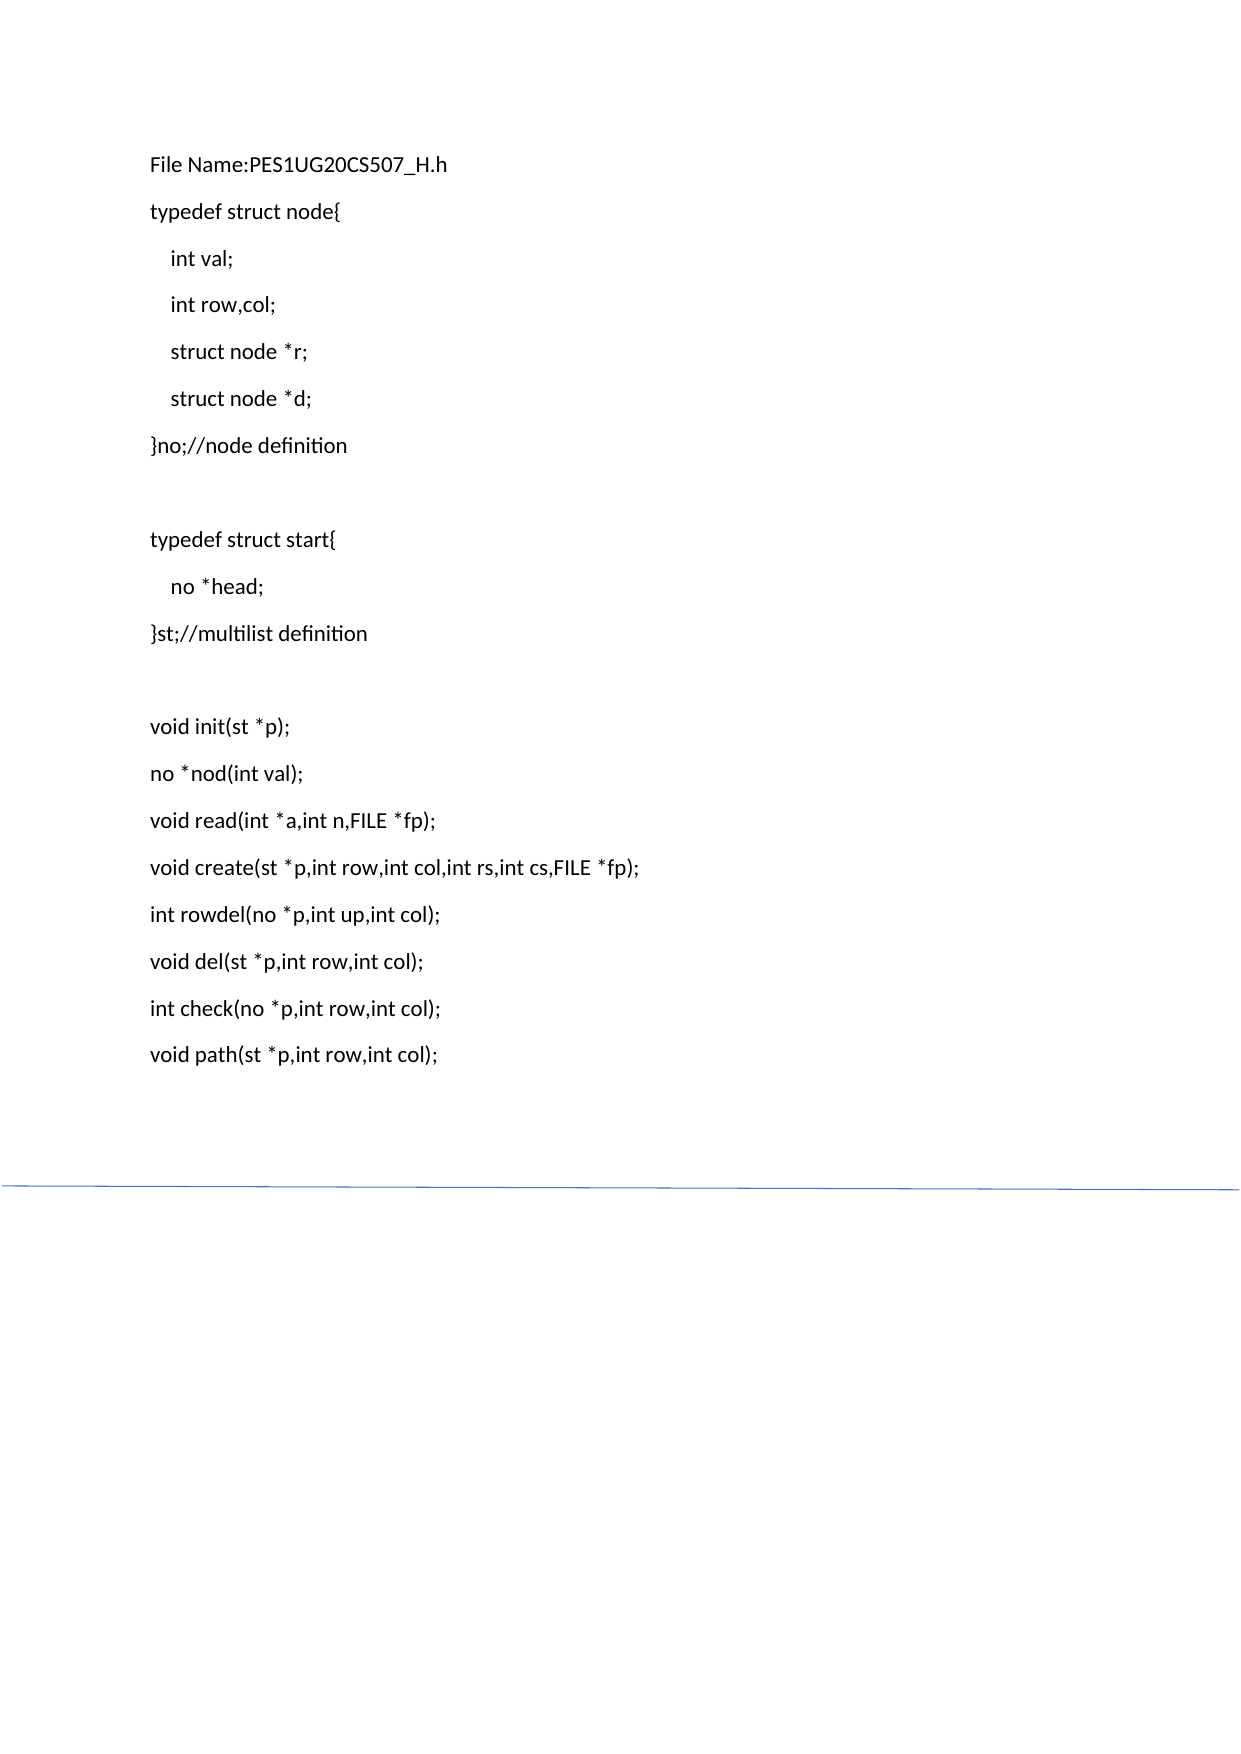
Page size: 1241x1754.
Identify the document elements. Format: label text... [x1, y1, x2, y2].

text no *nod(int val); [150, 759, 1090, 787]
text }st;//multilist definition [150, 619, 1090, 647]
text struct node *d; [150, 384, 1090, 412]
text int val; [150, 244, 1090, 272]
text void read(int *a,int n,FILE *fp); [150, 806, 1090, 834]
text File Name:PES1UG20CS507_H.h [150, 150, 1090, 178]
text typedef struct node{ [150, 197, 1090, 225]
text no *head; [150, 572, 1090, 600]
text void path(st *p,int row,int col); [150, 1041, 1090, 1069]
text }no;//node definition [150, 431, 1090, 459]
text int row,col; [150, 291, 1090, 319]
text int check(no *p,int row,int col); [150, 994, 1090, 1022]
text int rowdel(no *p,int up,int col); [150, 900, 1090, 928]
text void del(st *p,int row,int col); [150, 947, 1090, 975]
text struct node *r; [150, 337, 1090, 366]
text void create(st *p,int row,int col,int rs,int cs,FILE *fp); [150, 853, 1090, 881]
text typedef struct start{ [150, 525, 1090, 553]
text void init(st *p); [150, 712, 1090, 741]
